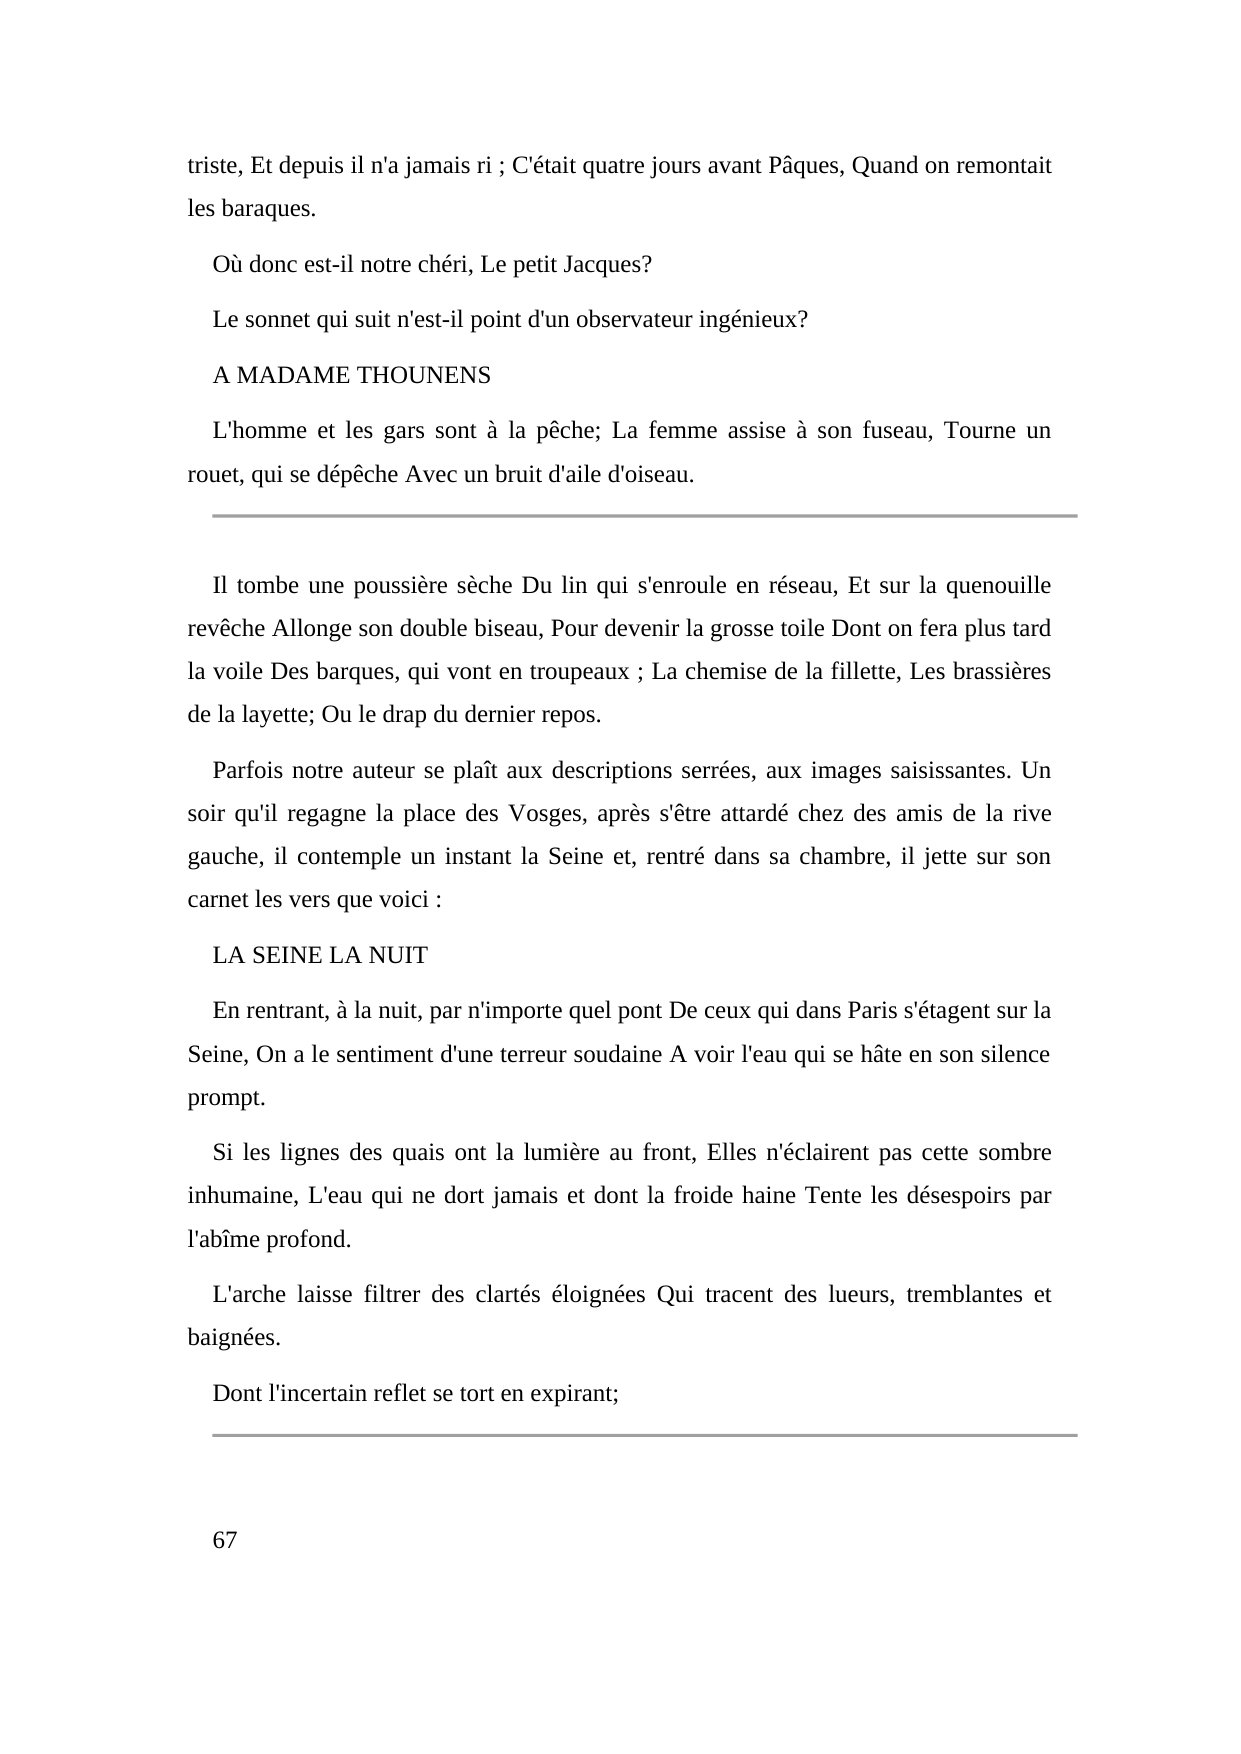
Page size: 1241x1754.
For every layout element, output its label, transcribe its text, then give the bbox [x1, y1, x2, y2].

text Si les lignes des quais ont la lumière au front, Elles n'éclairent pas cette sombre inhumaine, L'eau qui ne dort jamais et dont la froide haine Tente les désespoirs par l'abîme profond. [187, 1137, 1053, 1252]
text En rentrant, à la nuit, par n'importe quel pont De ceux qui dans Paris s'étagent sur la Seine, On a le sentiment d'une terreur soudaine A voir l'eau qui se hâte en son silence prompt. [187, 996, 1053, 1111]
text LA SEINE LA NUIT [187, 940, 1053, 969]
text A MADAME THOUNENS [187, 360, 1053, 389]
text Où donc est-il notre chéri, Le petit Jacques? [187, 249, 1053, 277]
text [187, 150, 1053, 222]
text Il tombe une poussière sèche Du lin qui s'enroule en réseau, Et sur la quenouille revêche Allonge son double biseau, Pour devenir la grosse toile Dont on fera plus tard la voile Des barques, qui vont en troupeaux ; La chemise de la fillette, Les brassières de la layette; Ou le drap du dernier repos. [187, 570, 1053, 728]
text L'arche laisse filtrer des clartés éloignées Qui tracent des lueurs, tremblantes et baignées. [187, 1279, 1053, 1351]
text Parfois notre auteur se plaît aux descriptions serrées, aux images saisissantes. Un soir qu'il regagne la place des Vosges, après s'être attardé chez des amis de la rive gauche, il contemple un instant la Seine et, rentré dans sa chambre, il jette sur son carnet les vers que voici : [187, 755, 1053, 913]
text Le sonnet qui suit n'est-il point d'un observateur ingénieux? [187, 304, 1053, 333]
text Dont l'incertain reflet se tort en expirant; [187, 1378, 1053, 1407]
text L'homme et les gars sont à la pêche; La femme assise à son fuseau, Tourne un rouet, qui se dépêche Avec un bruit d'aile d'oiseau. [187, 416, 1053, 487]
